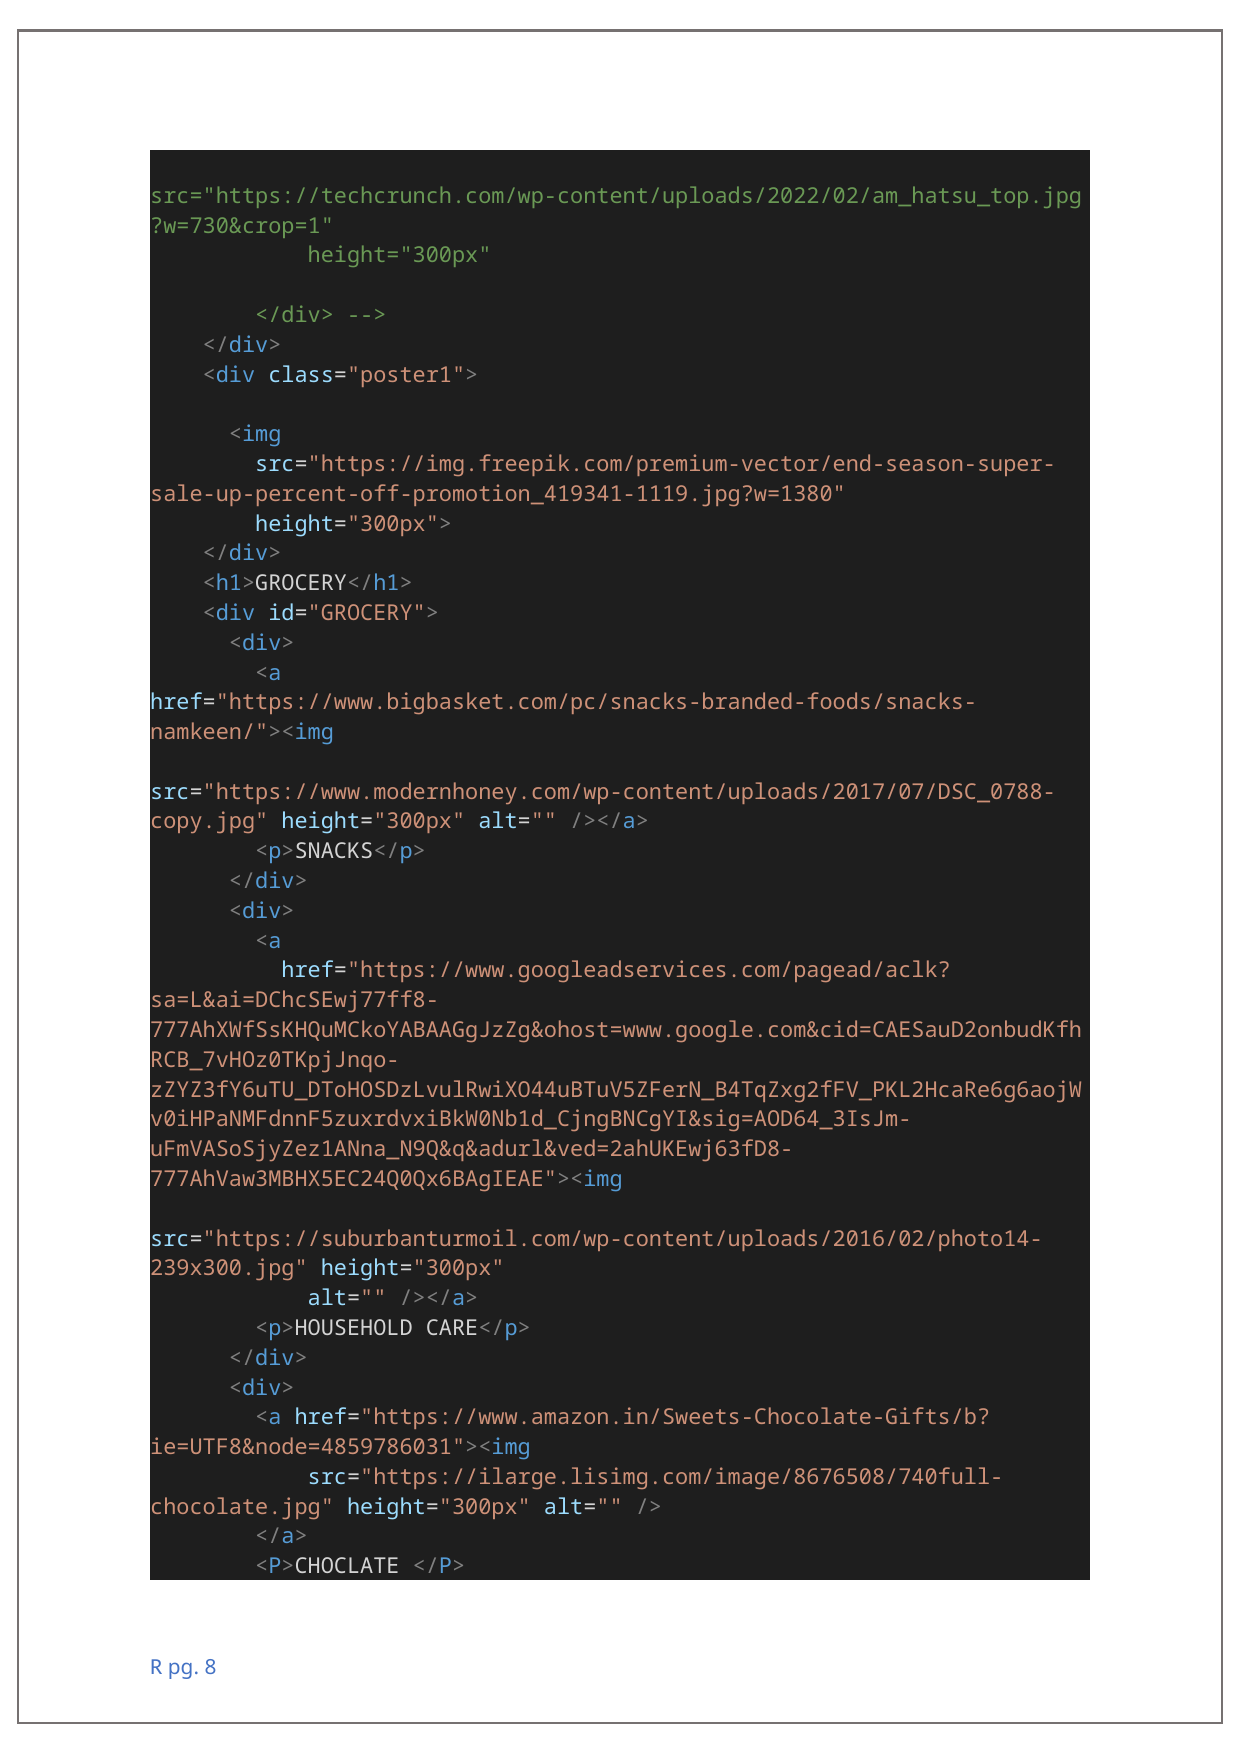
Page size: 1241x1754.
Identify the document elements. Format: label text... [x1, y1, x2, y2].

text <a href="https://www.amazon.in/Sweets-Chocolate-Gifts/b?ie=UTF8&node=4859786031"><img [150, 1401, 1090, 1461]
text src="https://www.modernhoney.com/wp-content/uploads/2017/07/DSC_0788-copy.jpg" height="300px" alt="" /></a> [150, 746, 1090, 835]
text <div id="GROCERY"> [150, 597, 1090, 627]
text href="https://www.googleadservices.com/pagead/aclk?sa=L&ai=DChcSEwj77ff8-777AhXWfSsKHQuMCkoYABAAGgJzZg&ohost=www.google.com&cid=CAESauD2onbudKfhRCB_7vHOz0TKpjJnqo-zZYZ3fY6uTU_DToHOSDzLvulRwiXO44uBTuV5ZFerN_B4TqZxg2fFV_PKL2HcaRe6g6aojWv0iHPaNMFdnnF5zuxrdvxiBkW0Nb1d_CjngBNCgYI&sig=AOD64_3IsJm-uFmVASoSjyZez1ANna_N9Q&q&adurl&ved=2ahUKEwj63fD8-777AhVaw3MBHX5EC24Q0Qx6BAgIEAE"><img [150, 954, 1090, 1193]
text </div> --> [150, 299, 1090, 329]
text <div> [150, 895, 1090, 924]
text <a [150, 924, 1090, 954]
text <p>HOUSEHOLD CARE</p> [150, 1312, 1090, 1342]
text src="https://suburbanturmoil.com/wp-content/uploads/2016/02/photo14-239x300.jpg" height="300px" [150, 1193, 1090, 1282]
text height="300px" [150, 239, 1090, 269]
text height="300px"> [150, 507, 1090, 537]
text alt="" /></a> [150, 1282, 1090, 1312]
text <h1>GROCERY</h1> [150, 567, 1090, 597]
text </a> [150, 1520, 1090, 1550]
text </div> [150, 865, 1090, 895]
text <p>SNACKS</p> [150, 835, 1090, 865]
text src="https://img.freepik.com/premium-vector/end-season-super-sale-up-percent-off-promotion_419341-1119.jpg?w=1380" [150, 448, 1090, 507]
text <div class="poster1"> [150, 358, 1090, 388]
text <P>CHOCLATE </P> [150, 1550, 1090, 1580]
text </div> [150, 1342, 1090, 1371]
text src="https://ilarge.lisimg.com/image/8676508/740full-chocolate.jpg" height="300px" alt="" /> [150, 1461, 1090, 1520]
text <img [150, 418, 1090, 448]
text </div> [150, 329, 1090, 358]
text </div> [150, 537, 1090, 567]
text src="https://techcrunch.com/wp-content/uploads/2022/02/am_hatsu_top.jpg?w=730&crop=1" [150, 150, 1090, 239]
text <a href="https://www.bigbasket.com/pc/snacks-branded-foods/snacks-namkeen/"><img [150, 656, 1090, 746]
text <div> [150, 1371, 1090, 1401]
text <div> [150, 627, 1090, 656]
